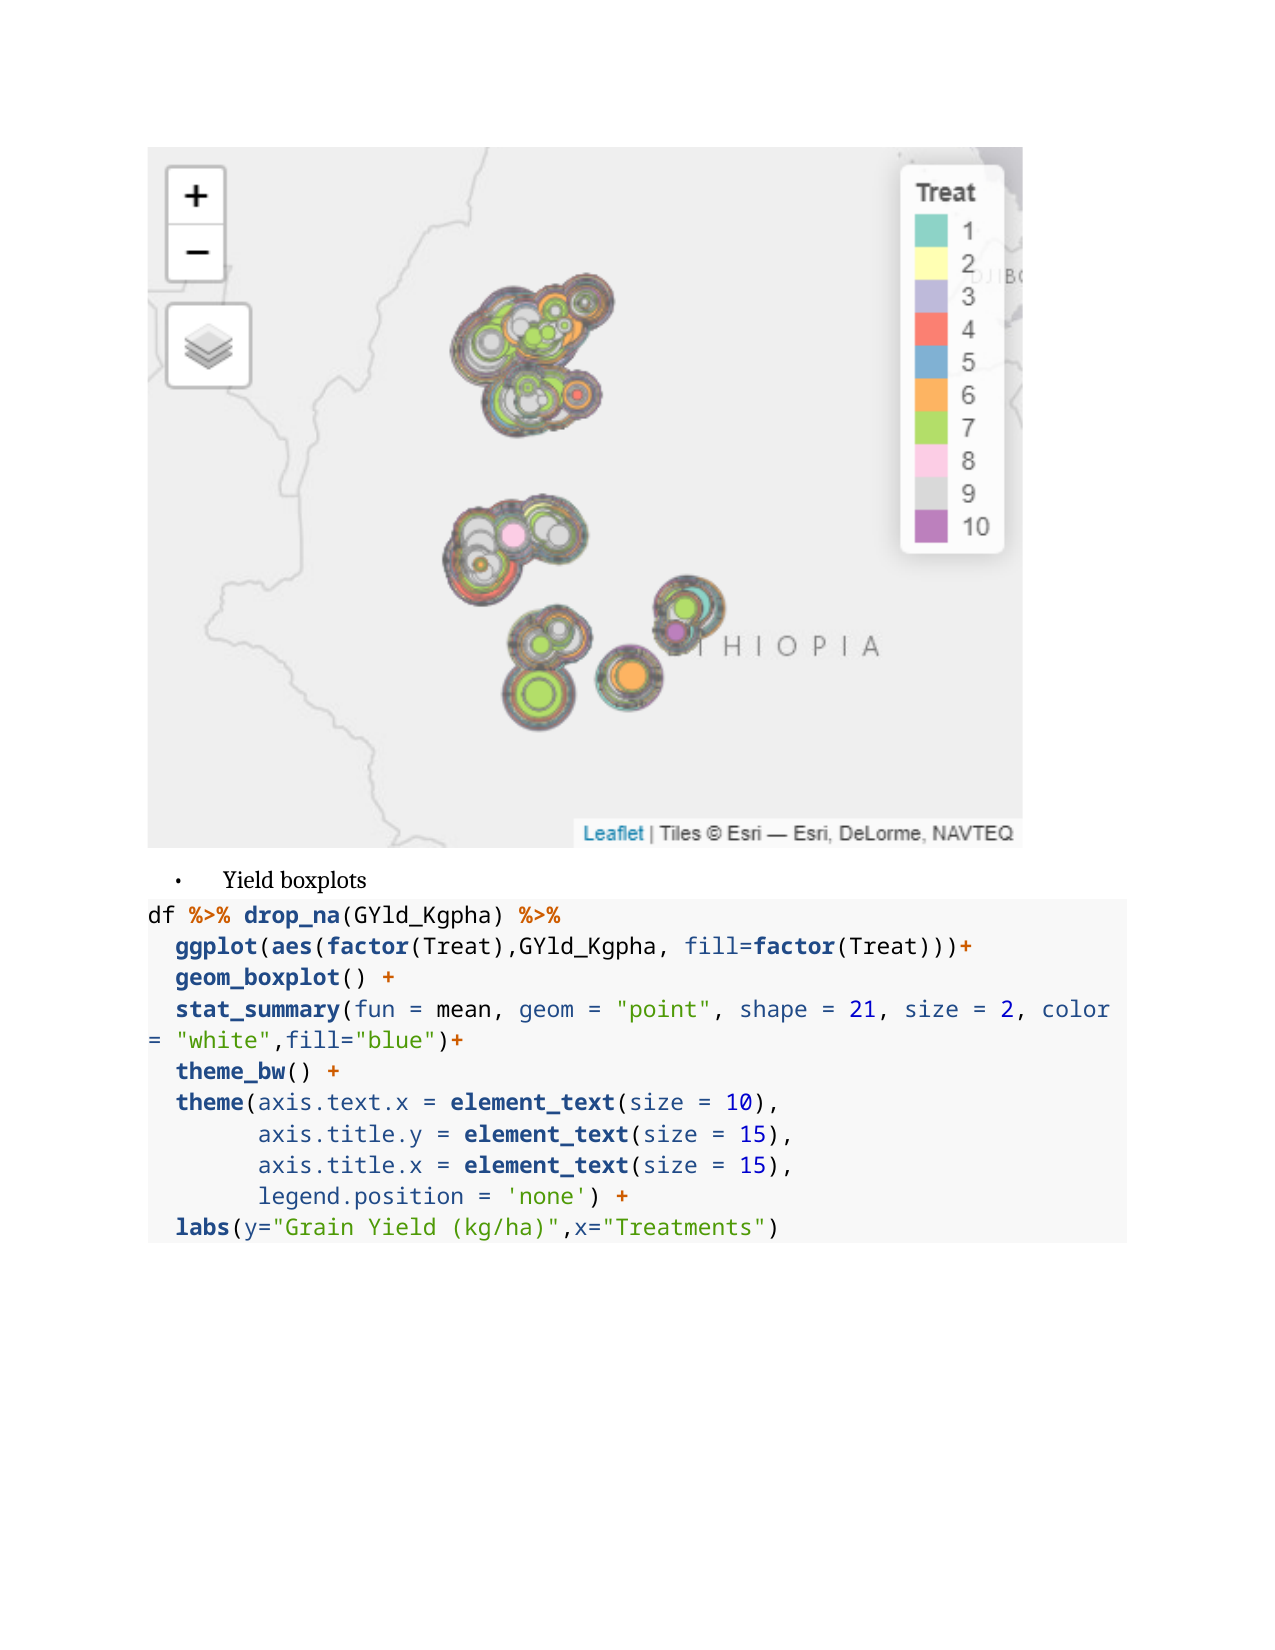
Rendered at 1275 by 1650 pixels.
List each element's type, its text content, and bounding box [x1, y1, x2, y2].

text df %>% drop_na(GYld_Kgpha) %>% ggplot(aes(factor(Treat),GYld_Kgpha, fill=factor(Treat)))+ geom_boxplot() + stat_summary(fun = mean, geom = "point", shape = 21, size = 2, color = "white",fill="blue")+ theme_bw() + theme(axis.text.x = element_text(size = 10), axis.title.y = element_text(size = 15), axis.title.x = element_text(size = 15), legend.position = 'none') + labs(y="Grain Yield (kg/ha)",x="Treatments") [340, 899, 1127, 1243]
picture [147, 147, 1023, 848]
list Yield boxplots [173, 866, 1127, 895]
